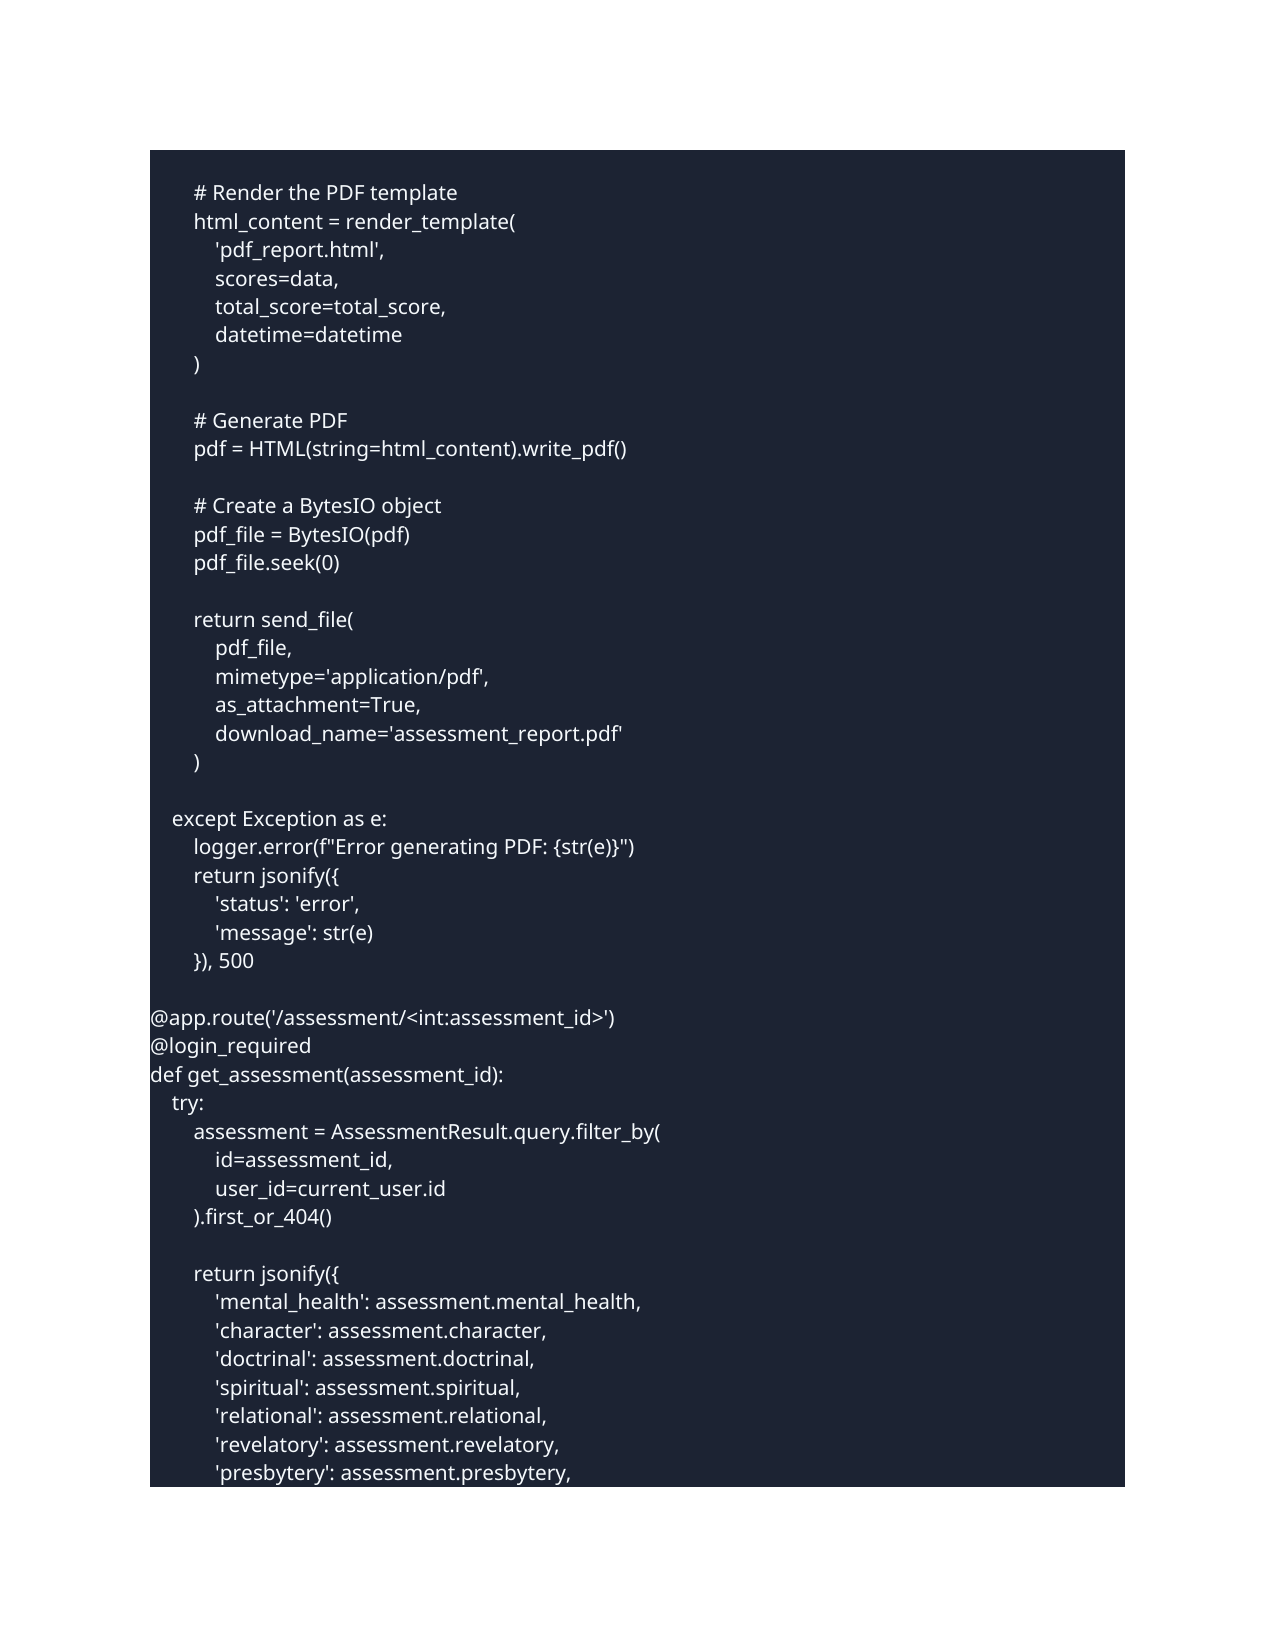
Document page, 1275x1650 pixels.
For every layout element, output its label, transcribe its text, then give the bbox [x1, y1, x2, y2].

text return send_file( [150, 605, 1125, 633]
text 'doctrinal': assessment.doctrinal, [150, 1344, 1125, 1373]
text pdf_file = BytesIO(pdf) [150, 520, 1125, 548]
text # Render the PDF template [150, 178, 1125, 207]
text 'character': assessment.character, [150, 1316, 1125, 1344]
text id=assessment_id, [150, 1145, 1125, 1174]
text try: [150, 1088, 1125, 1117]
text datetime=datetime [150, 321, 1125, 349]
text 'presbytery': assessment.presbytery, [150, 1458, 1125, 1487]
text ) [150, 349, 1125, 377]
text ) [150, 747, 1125, 776]
text assessment = AssessmentResult.query.filter_by( [150, 1117, 1125, 1145]
text pdf_file.seek(0) [150, 548, 1125, 577]
text ).first_or_404() [150, 1202, 1125, 1231]
text mimetype='application/pdf', [150, 662, 1125, 690]
text 'mental_health': assessment.mental_health, [150, 1287, 1125, 1316]
text html_content = render_template( [150, 207, 1125, 235]
text as_attachment=True, [150, 690, 1125, 719]
text def get_assessment(assessment_id): [150, 1060, 1125, 1088]
text download_name='assessment_report.pdf' [150, 719, 1125, 747]
text return jsonify({ [150, 1259, 1125, 1287]
text 'revelatory': assessment.revelatory, [150, 1430, 1125, 1458]
text 'pdf_report.html', [150, 235, 1125, 264]
text scores=data, [150, 264, 1125, 292]
text return jsonify({ [150, 861, 1125, 889]
text 'status': 'error', [150, 889, 1125, 918]
text # Generate PDF [150, 406, 1125, 434]
text @login_required [150, 1032, 1125, 1060]
text 'spiritual': assessment.spiritual, [150, 1373, 1125, 1401]
text @app.route('/assessment/<int:assessment_id>') [150, 1003, 1125, 1032]
text user_id=current_user.id [150, 1174, 1125, 1202]
text except Exception as e: [150, 804, 1125, 832]
text }), 500 [150, 946, 1125, 975]
text 'message': str(e) [150, 918, 1125, 946]
text logger.error(f"Error generating PDF: {str(e)}") [150, 832, 1125, 861]
text pdf_file, [150, 633, 1125, 662]
text pdf = HTML(string=html_content).write_pdf() [150, 434, 1125, 463]
text # Create a BytesIO object [150, 491, 1125, 520]
text total_score=total_score, [150, 292, 1125, 321]
text 'relational': assessment.relational, [150, 1401, 1125, 1430]
